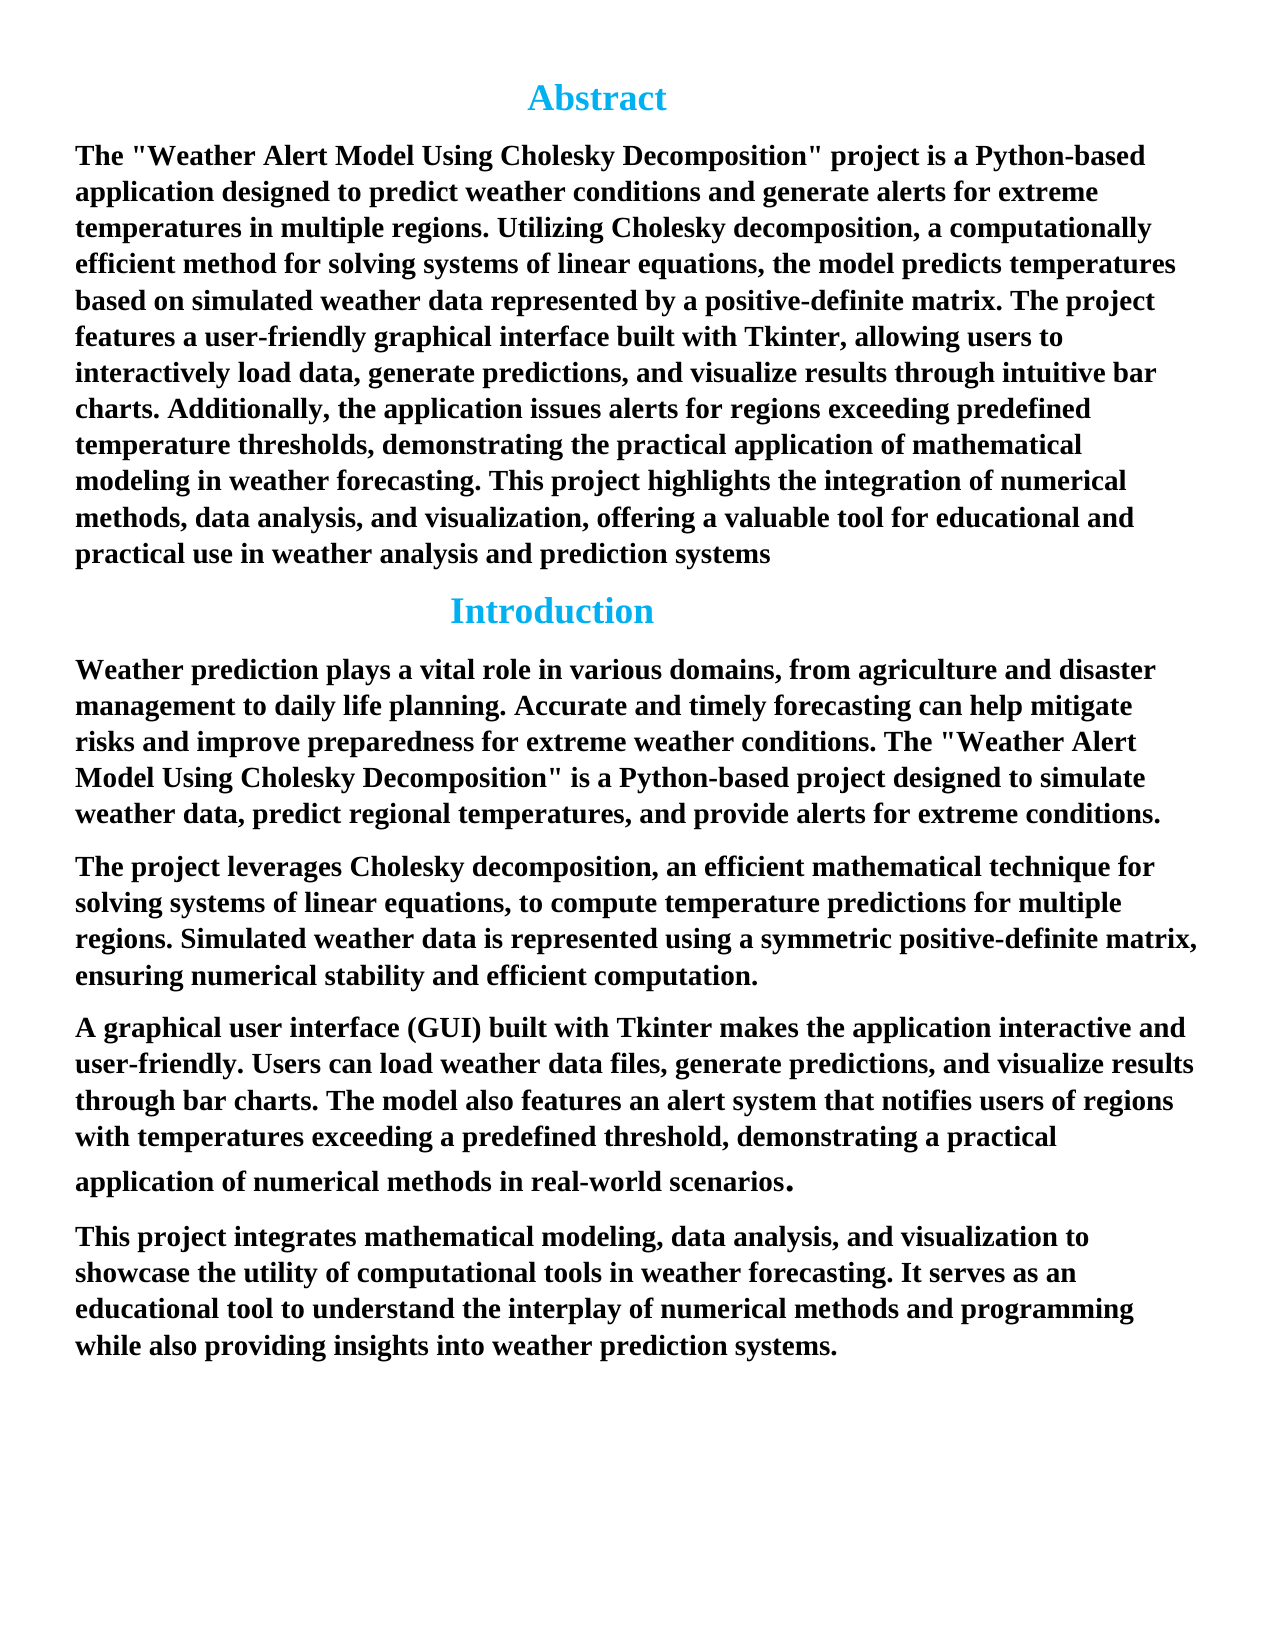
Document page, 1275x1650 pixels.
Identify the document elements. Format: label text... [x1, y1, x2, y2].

text The project leverages Cholesky decomposition, an efficient mathematical technique for solving systems of linear equations, to compute temperature predictions for multiple regions. Simulated weather data is represented using a symmetric positive-definite matrix, ensuring numerical stability and efficient computation. [75, 849, 1200, 991]
text Introduction [75, 589, 1200, 632]
text The "Weather Alert Model Using Cholesky Decomposition" project is a Python-based application designed to predict weather conditions and generate alerts for extreme temperatures in multiple regions. Utilizing Cholesky decomposition, a computationally efficient method for solving systems of linear equations, the model predicts temperatures based on simulated weather data represented by a positive-definite matrix. The project features a user-friendly graphical interface built with Tkinter, allowing users to interactively load data, generate predictions, and visualize results through intuitive bar charts. Additionally, the application issues alerts for regions exceeding predefined temperature thresholds, demonstrating the practical application of mathematical modeling in weather forecasting. This project highlights the integration of numerical methods, data analysis, and visualization, offering a valuable tool for educational and practical use in weather analysis and prediction systems [75, 138, 1200, 569]
text This project integrates mathematical modeling, data analysis, and visualization to showcase the utility of computational tools in weather forecasting. It serves as an educational tool to understand the interplay of numerical methods and programming while also providing insights into weather prediction systems. [75, 1219, 1200, 1361]
text A graphical user interface (GUI) built with Tkinter makes the application interactive and user-friendly. Users can load weather data files, generate predictions, and visualize results through bar charts. The model also features an alert system that notifies users of regions with temperatures exceeding a predefined threshold, demonstrating a practical application of numerical methods in real-world scenarios. [75, 1011, 1200, 1199]
text Abstract [75, 75, 1200, 118]
text Weather prediction plays a vital role in various domains, from agriculture and disaster management to daily life planning. Accurate and timely forecasting can help mitigate risks and improve preparedness for extreme weather conditions. The "Weather Alert Model Using Cholesky Decomposition" is a Python-based project designed to simulate weather data, predict regional temperatures, and provide alerts for extreme conditions. [75, 652, 1200, 830]
